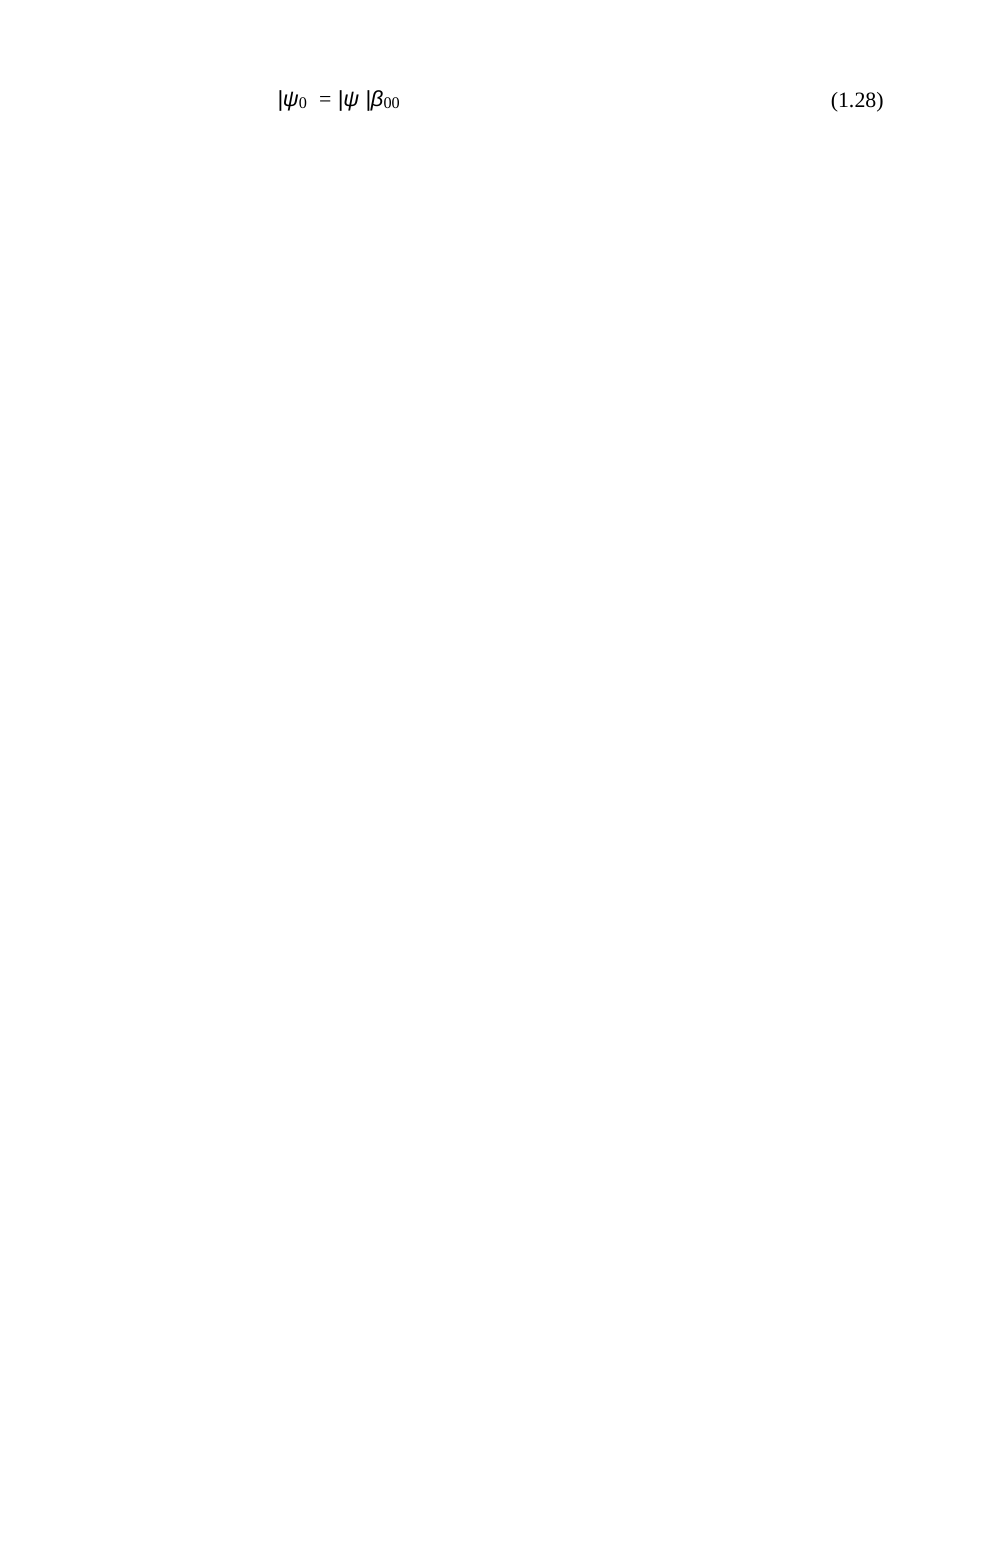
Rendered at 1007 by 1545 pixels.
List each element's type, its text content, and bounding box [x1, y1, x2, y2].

table_header (1.28) [623, 69, 883, 112]
table_header |ψ0 = |ψ |β00 [277, 69, 623, 112]
